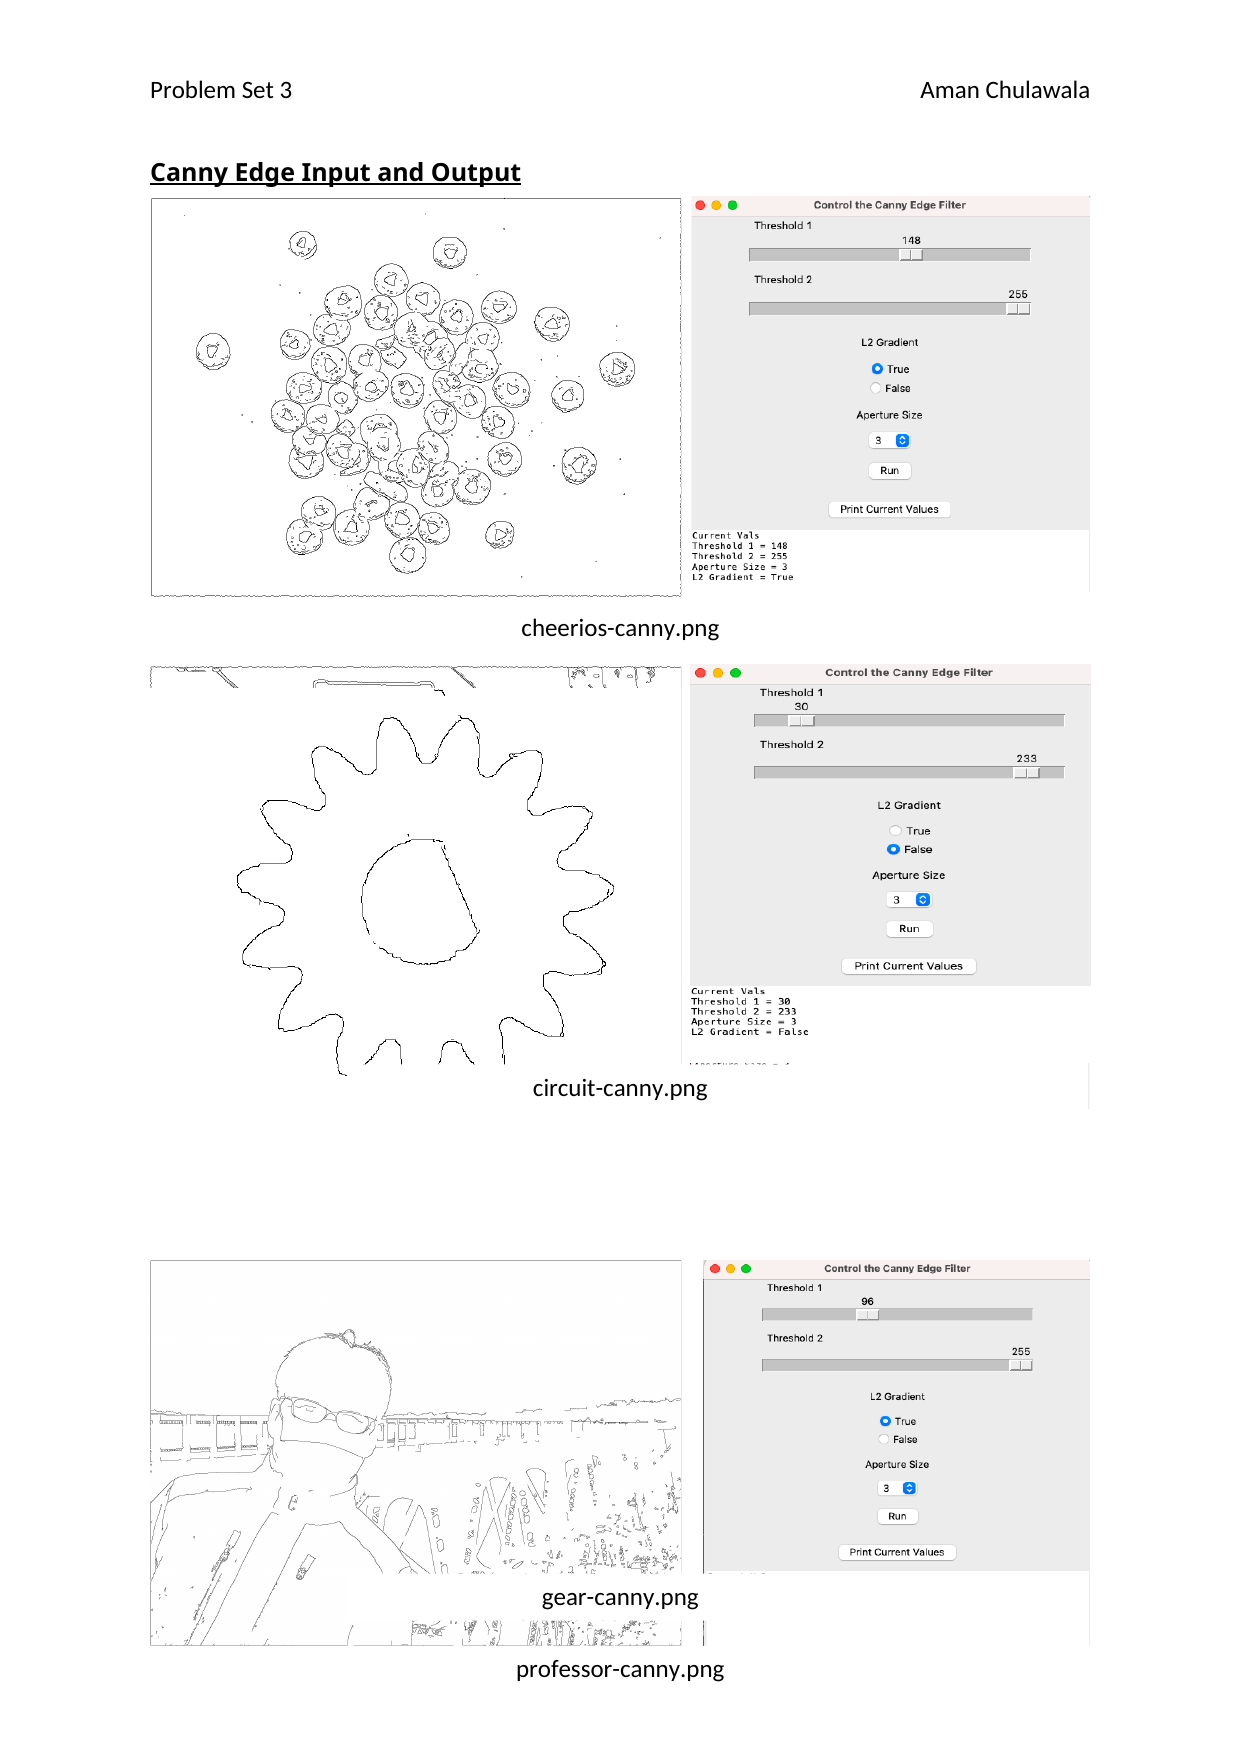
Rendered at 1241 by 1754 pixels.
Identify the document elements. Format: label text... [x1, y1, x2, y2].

picture [690, 664, 1091, 1109]
picture [703, 1260, 1090, 1646]
picture [691, 196, 1091, 592]
subtitle Canny Edge Input and Output [150, 154, 1090, 188]
picture [150, 197, 682, 597]
picture [150, 1260, 682, 1646]
picture [150, 666, 682, 1109]
